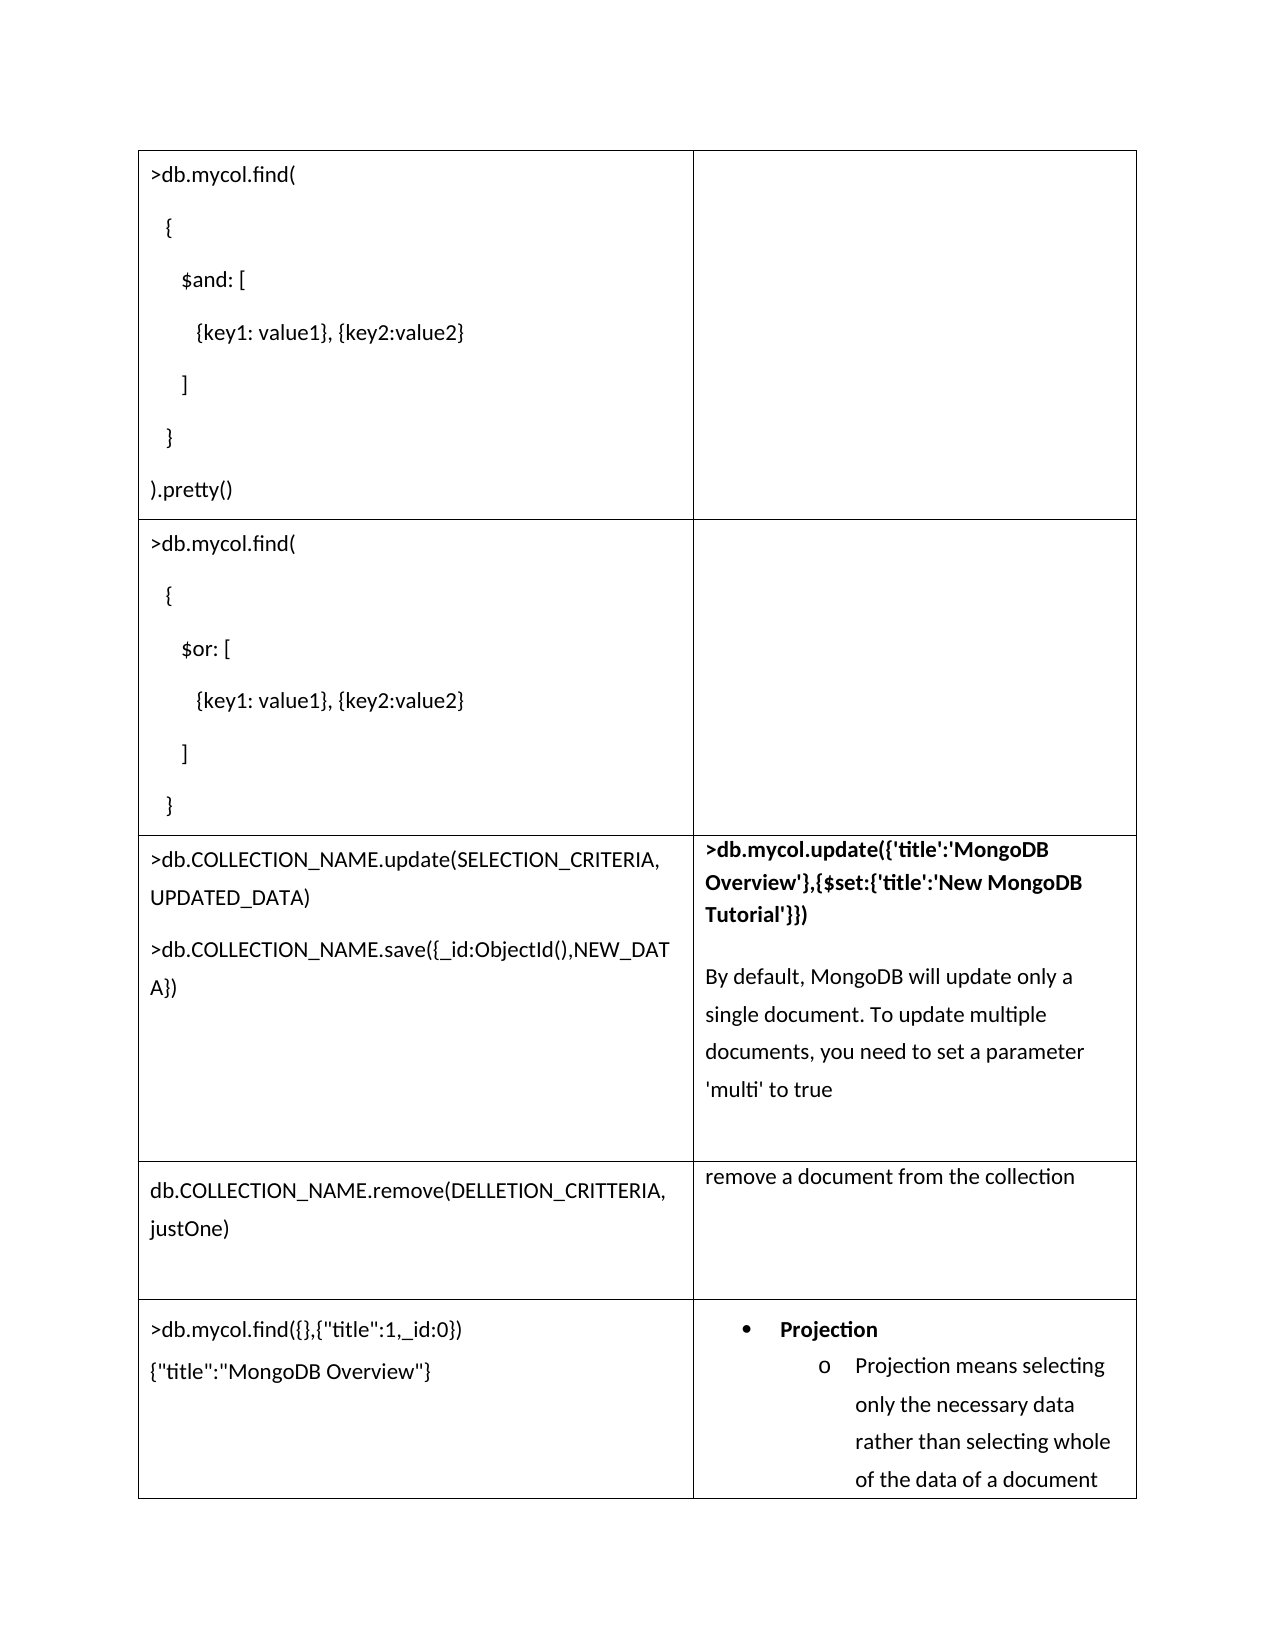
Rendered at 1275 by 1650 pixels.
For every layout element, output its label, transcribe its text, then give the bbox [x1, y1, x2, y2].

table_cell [139, 1300, 693, 1498]
table_cell >db.mycol.find( { $and: [ {key1: value1}, {key2:value2} ] } ).pretty() [139, 151, 693, 518]
table_cell >db.COLLECTION_NAME.update(SELECTION_CRITERIA, UPDATED_DATA) >db.COLLECTION_NAME.save({_id:ObjectId(),NEW_DATA}) [139, 836, 693, 1161]
table_cell remove a document from the collection [694, 1162, 1136, 1299]
table_cell db.COLLECTION_NAME.remove(DELLETION_CRITTERIA, justOne) [139, 1162, 693, 1299]
table_cell >db.mycol.update({'title':'MongoDB Overview'},{$set:{'title':'New MongoDB Tutorial'}}) By default, MongoDB will update only a single document. To update multiple documents, you need to set a parameter 'multi' to true [694, 836, 1136, 1161]
table_cell [694, 520, 1136, 834]
table_cell [694, 151, 1136, 518]
table_cell >db.mycol.find( { $or: [ {key1: value1}, {key2:value2} ] } [139, 520, 693, 834]
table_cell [694, 1300, 1136, 1498]
